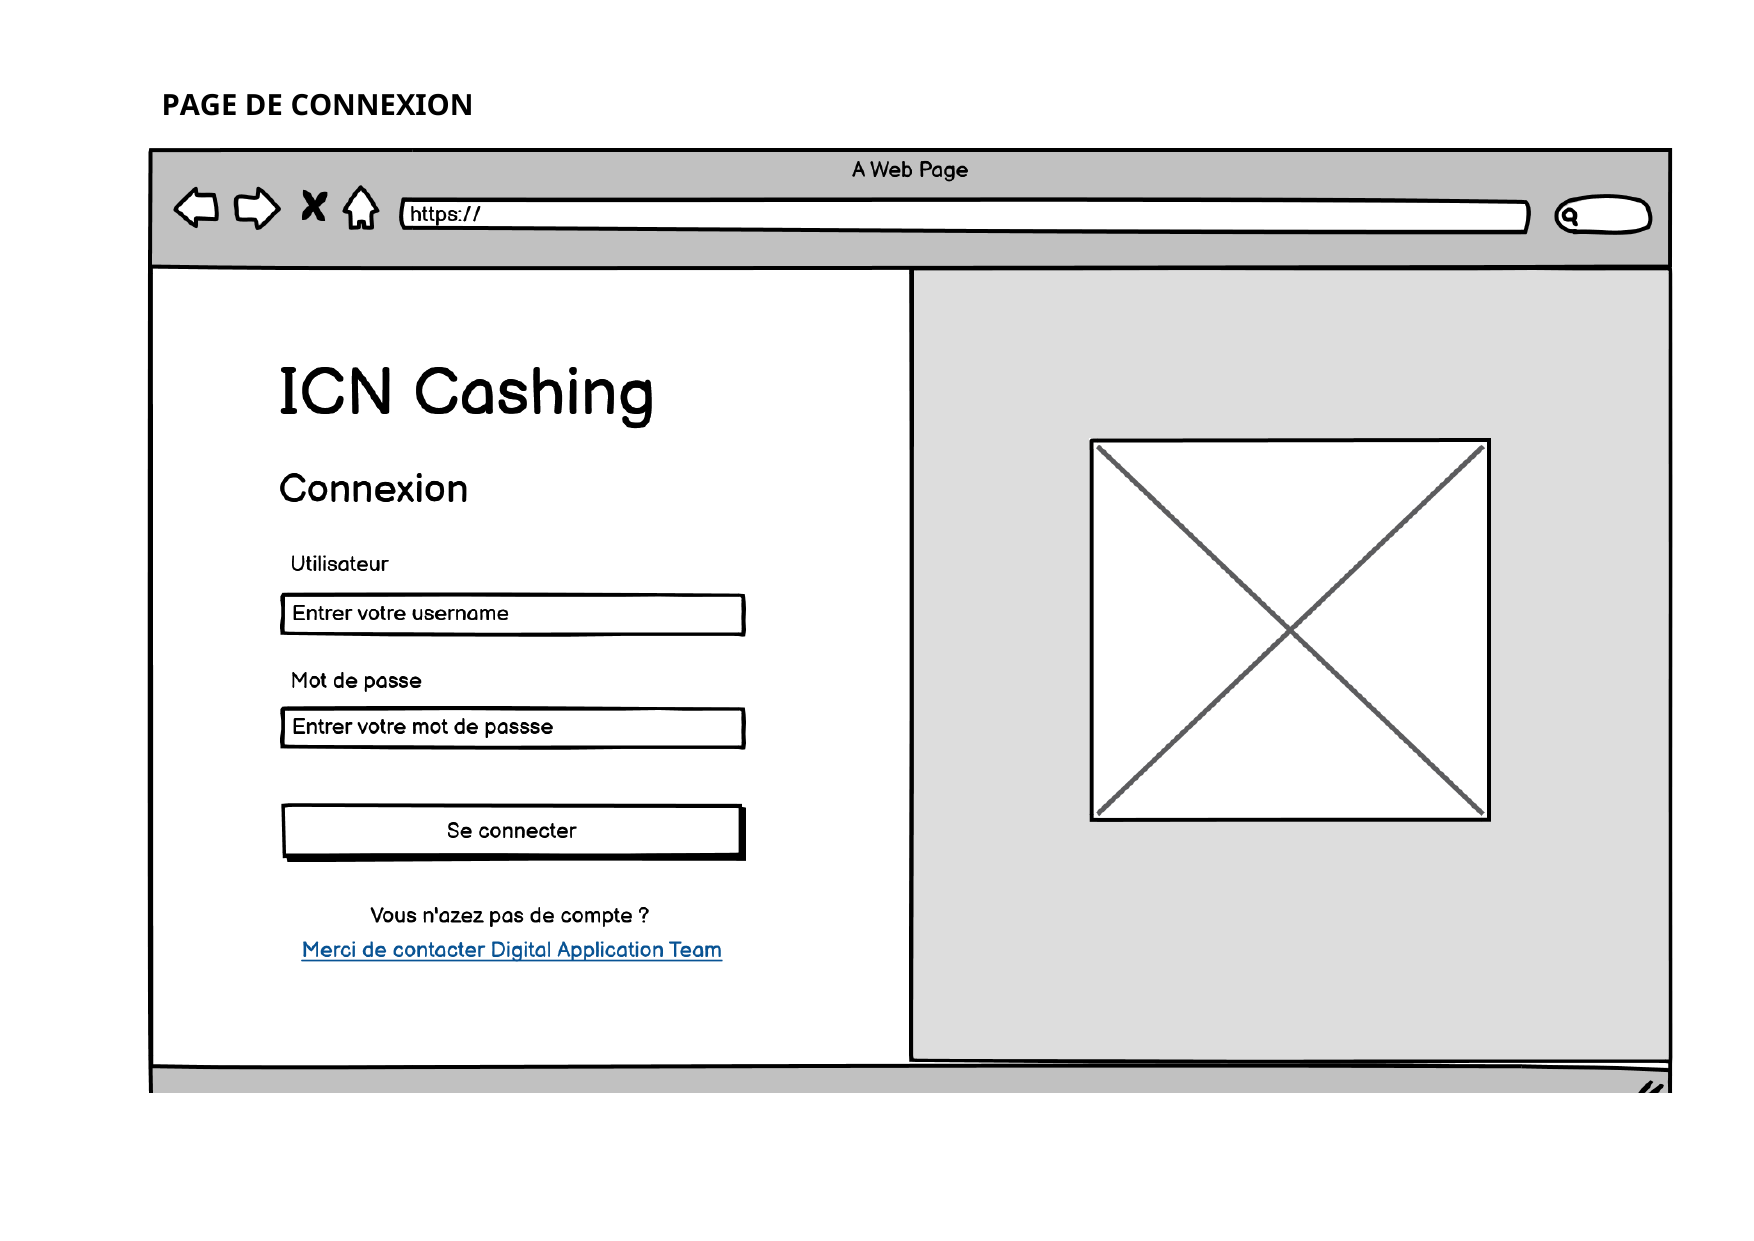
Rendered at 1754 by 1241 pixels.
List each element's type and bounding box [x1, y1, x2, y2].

picture [147, 147, 1673, 1093]
